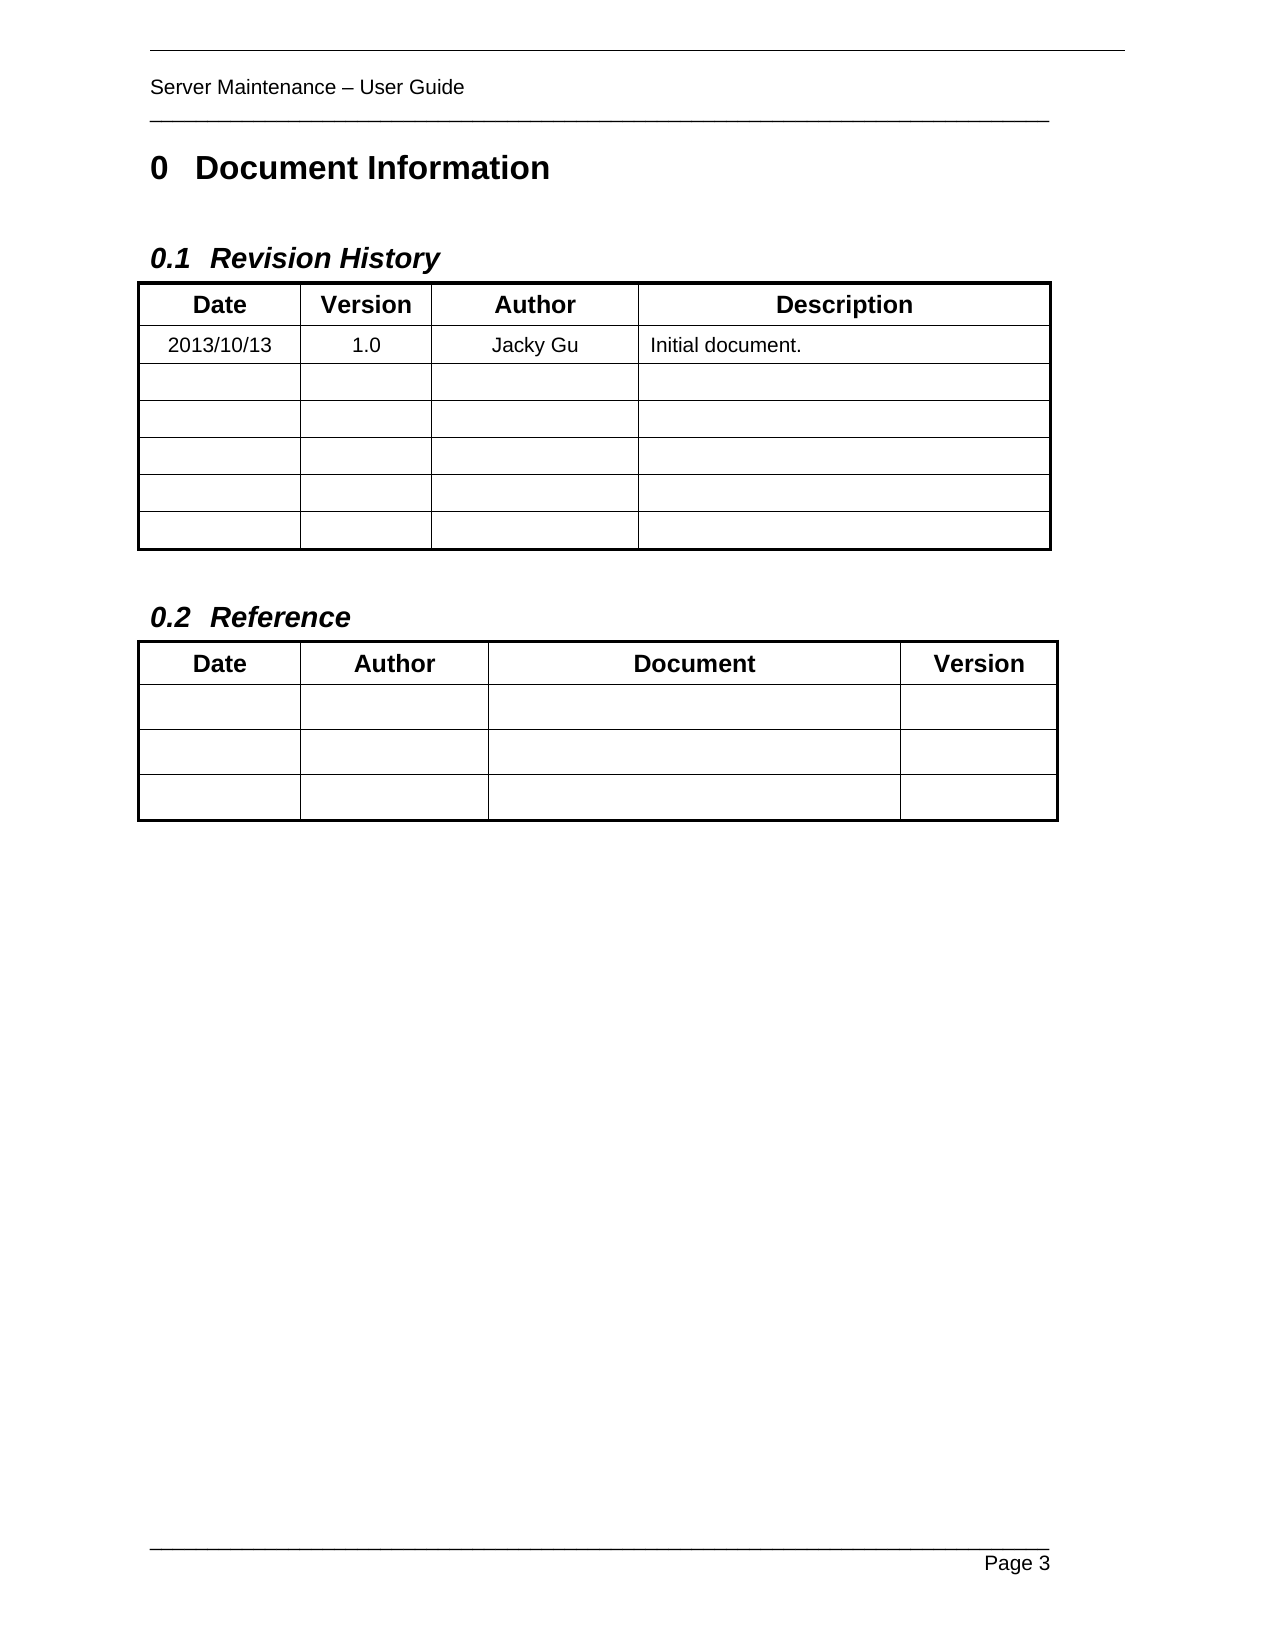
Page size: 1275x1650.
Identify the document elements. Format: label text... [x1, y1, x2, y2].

table_cell [639, 364, 1049, 399]
table_cell [140, 685, 300, 729]
table_cell [432, 401, 638, 437]
table_cell [432, 512, 638, 548]
table_cell [140, 401, 300, 437]
subtitle Document Information [150, 148, 1125, 186]
table_cell [639, 438, 1049, 474]
table_header Author [301, 643, 488, 684]
table_cell [432, 475, 638, 511]
table_cell [489, 730, 900, 774]
table_cell Jacky Gu [432, 326, 638, 362]
table_cell 1.0 [301, 326, 431, 362]
table_cell [901, 775, 1056, 819]
table_cell [639, 475, 1049, 511]
subtitle Reference [150, 600, 1125, 633]
subtitle Revision History [150, 242, 1125, 275]
table_header Version [301, 285, 431, 325]
table_cell [301, 512, 431, 548]
table_header Date [140, 285, 300, 325]
table_cell [432, 364, 638, 399]
table_header Document [489, 643, 900, 684]
table_header Version [901, 643, 1056, 684]
table_cell [140, 730, 300, 774]
table_cell [301, 775, 488, 819]
table_cell [901, 730, 1056, 774]
table_cell [489, 685, 900, 729]
table_cell [301, 685, 488, 729]
table_cell [301, 364, 431, 399]
table_cell [639, 512, 1049, 548]
table_cell [301, 438, 431, 474]
table_cell [140, 512, 300, 548]
table_cell [489, 775, 900, 819]
table_cell [140, 775, 300, 819]
table_cell Initial document. [639, 326, 1049, 362]
table_cell [140, 364, 300, 399]
table_cell [140, 475, 300, 511]
table_cell [301, 730, 488, 774]
table_cell [301, 401, 431, 437]
table_cell [639, 401, 1049, 437]
table_cell [901, 685, 1056, 729]
table_cell [301, 475, 431, 511]
table_cell [432, 438, 638, 474]
table_cell [140, 438, 300, 474]
table_header Date [140, 643, 300, 684]
table_header Author [432, 285, 638, 325]
table_cell [140, 326, 300, 362]
table_header Description [639, 285, 1049, 325]
